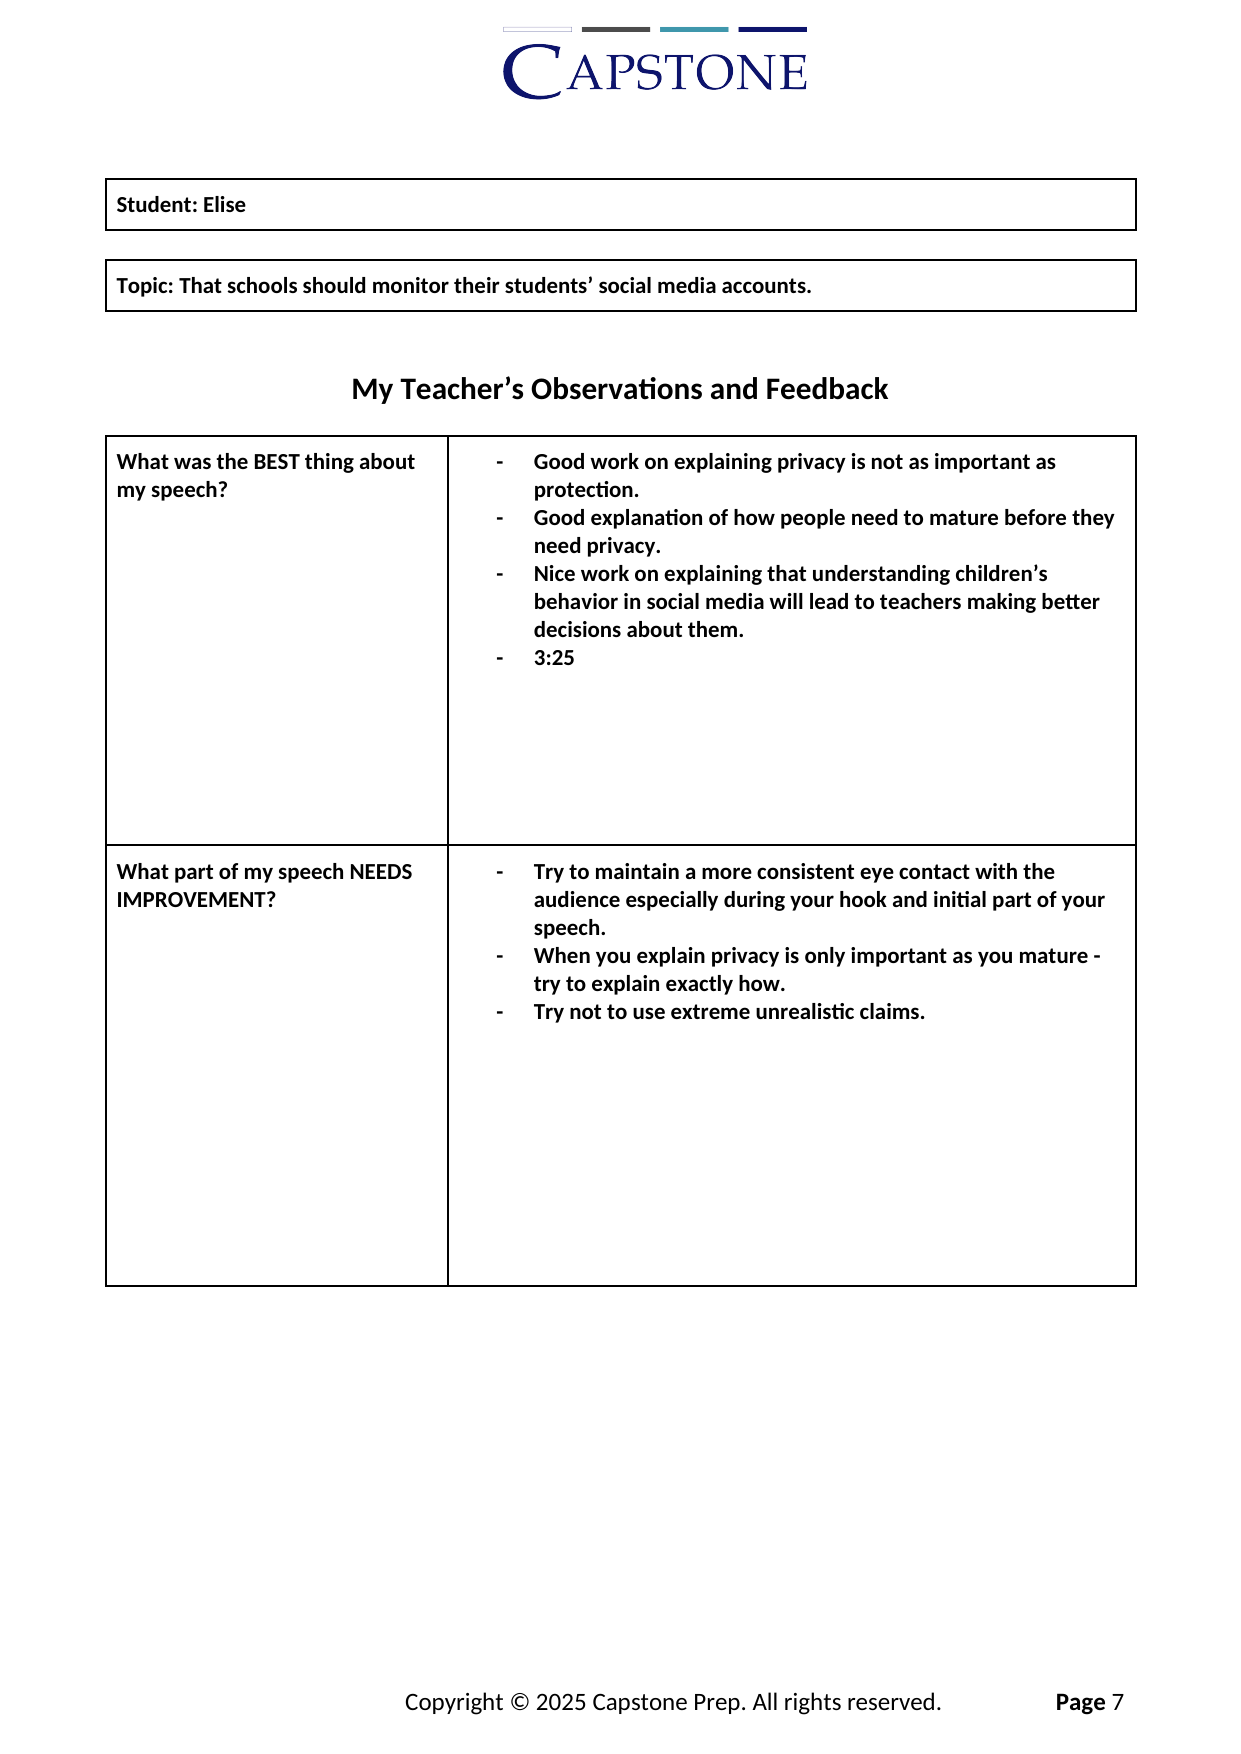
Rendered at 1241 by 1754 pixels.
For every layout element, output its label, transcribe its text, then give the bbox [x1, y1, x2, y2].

table_header Topic: That schools should monitor their students’ social media accounts. [107, 261, 1135, 310]
text My Teacher’s Observations and Feedback [105, 369, 1135, 407]
table_cell What part of my speech NEEDS IMPROVEMENT? [107, 846, 447, 1285]
table_header Good work on explaining privacy is not as important as protection. Good explanation of how people need to mature before they need privacy. Nice work on explaining that understanding children’s behavior in social media will lead to teachers making better decisions about them. 3:25 [449, 437, 1135, 844]
table_header Student: Elise [107, 180, 1135, 229]
table_cell Try to maintain a more consistent eye contact with the audience especially during your hook and initial part of your speech. When you explain privacy is only important as you mature - try to explain exactly how. Try not to use extreme unrealistic claims. [449, 846, 1135, 1285]
picture [495, 18, 816, 106]
table_header What was the BEST thing about my speech? [107, 437, 447, 844]
